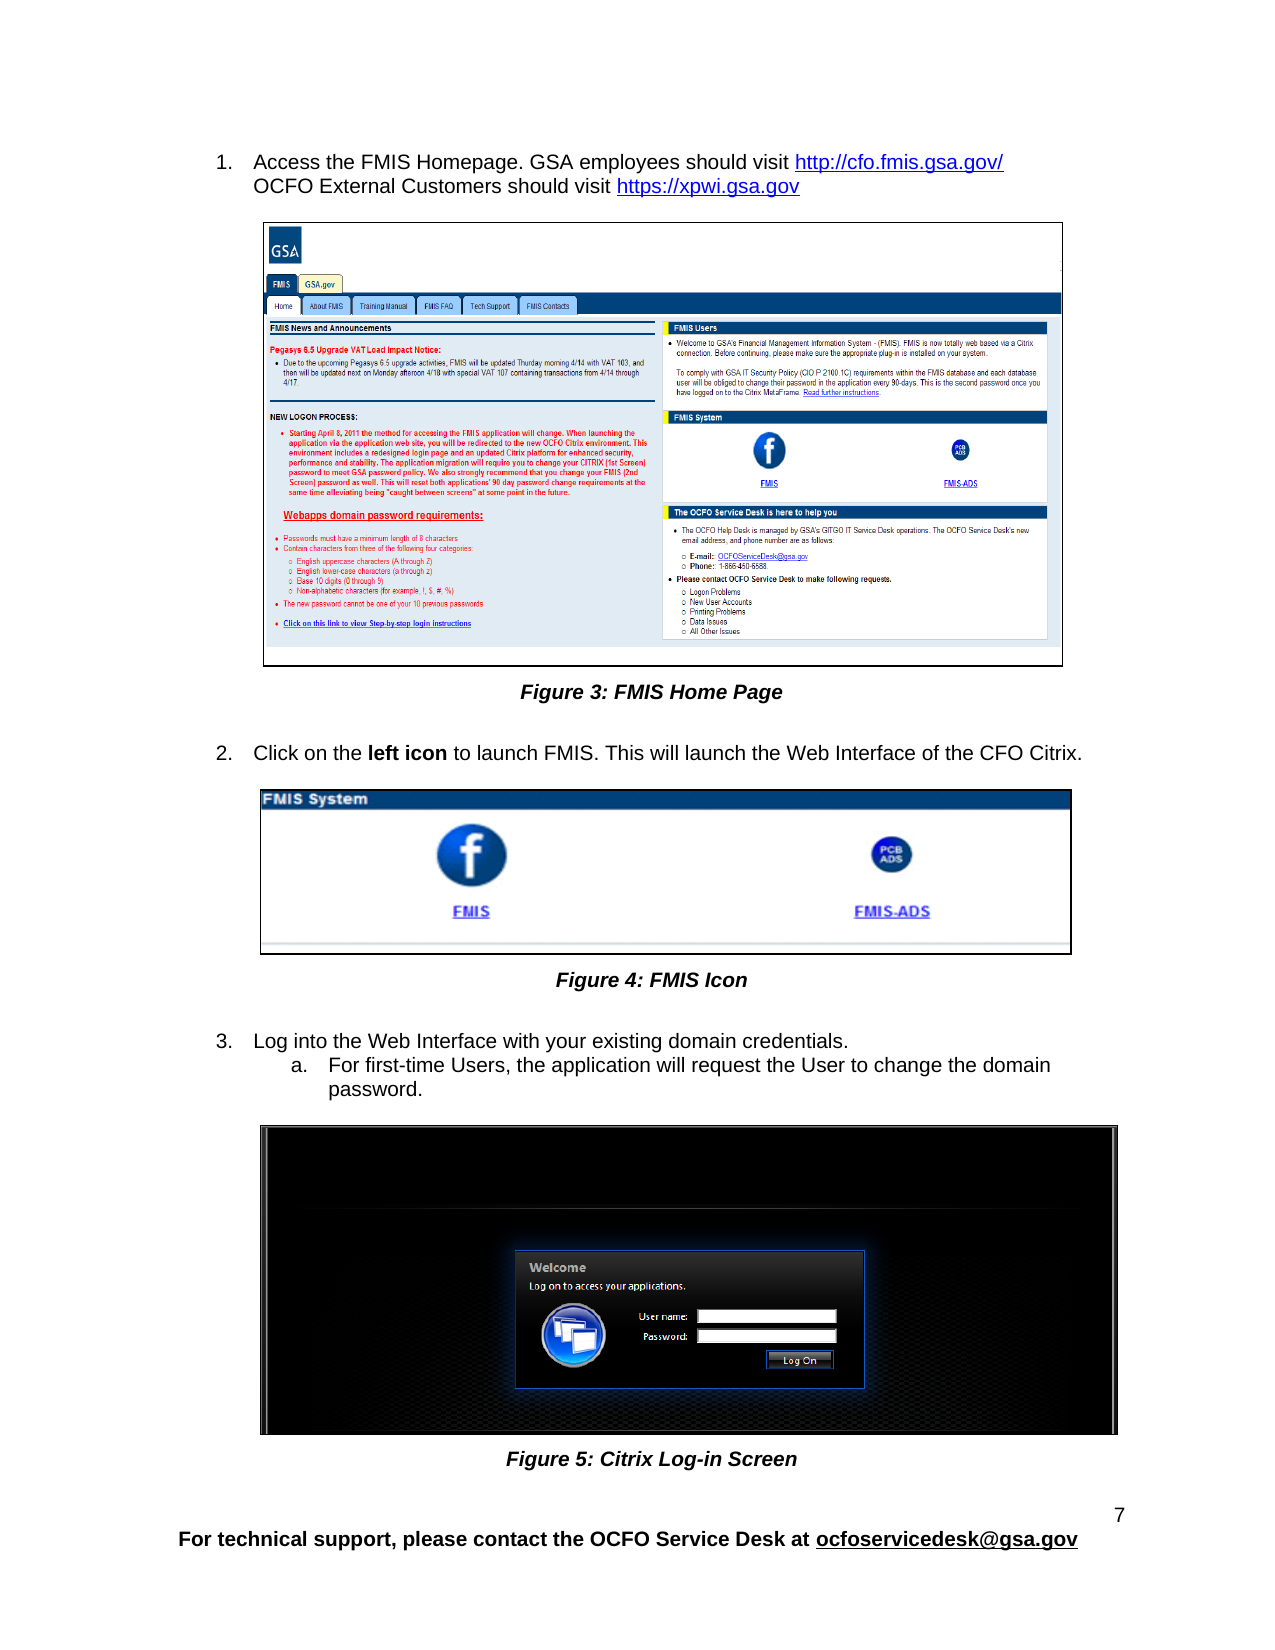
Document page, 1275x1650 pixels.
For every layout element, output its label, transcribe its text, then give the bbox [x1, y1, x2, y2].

picture [264, 223, 1062, 665]
text Figure 3: FMIS Home Page [178, 679, 1125, 703]
list Click on the left icon to launch FMIS. This will launch the Web Interface of the CFO Citrix. [216, 741, 1125, 765]
text Figure 5: Citrix Log-in Screen [178, 1447, 1125, 1471]
list Log into the Web Interface with your existing domain credentials. [216, 1029, 1125, 1053]
list Access the FMIS Homepage. GSA employees should visit http://cfo.fmis.gsa.gov/ [216, 150, 1125, 174]
list For first-time Users, the application will request the User to change the domain password. [291, 1053, 1125, 1101]
text Figure 4: FMIS Icon [178, 967, 1125, 991]
picture [261, 791, 1070, 953]
picture [261, 1126, 1117, 1434]
text OCFO External Customers should visit https://xpwi.gsa.gov [253, 174, 1125, 198]
